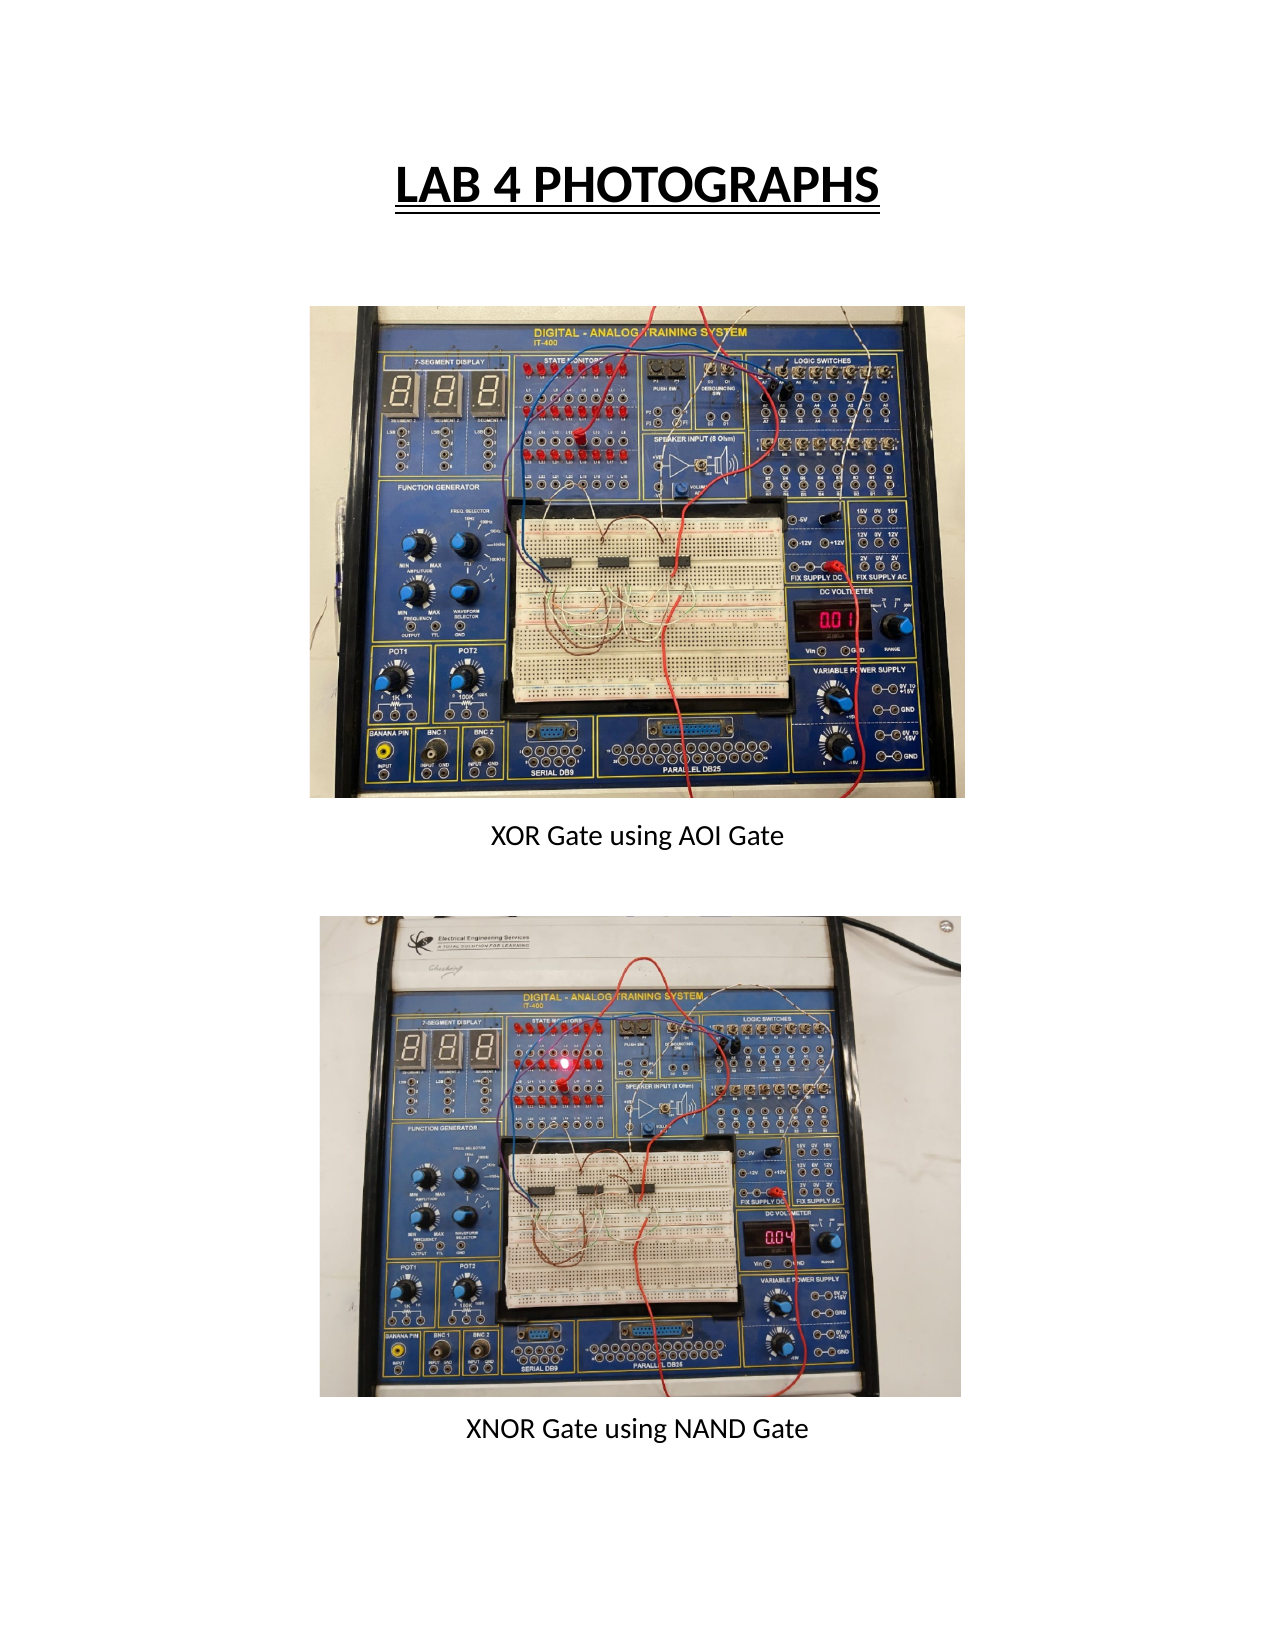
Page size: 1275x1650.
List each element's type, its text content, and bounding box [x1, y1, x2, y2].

picture [310, 306, 964, 798]
text LAB 4 PHOTOGRAPHS [150, 150, 1125, 216]
picture [320, 916, 961, 1397]
